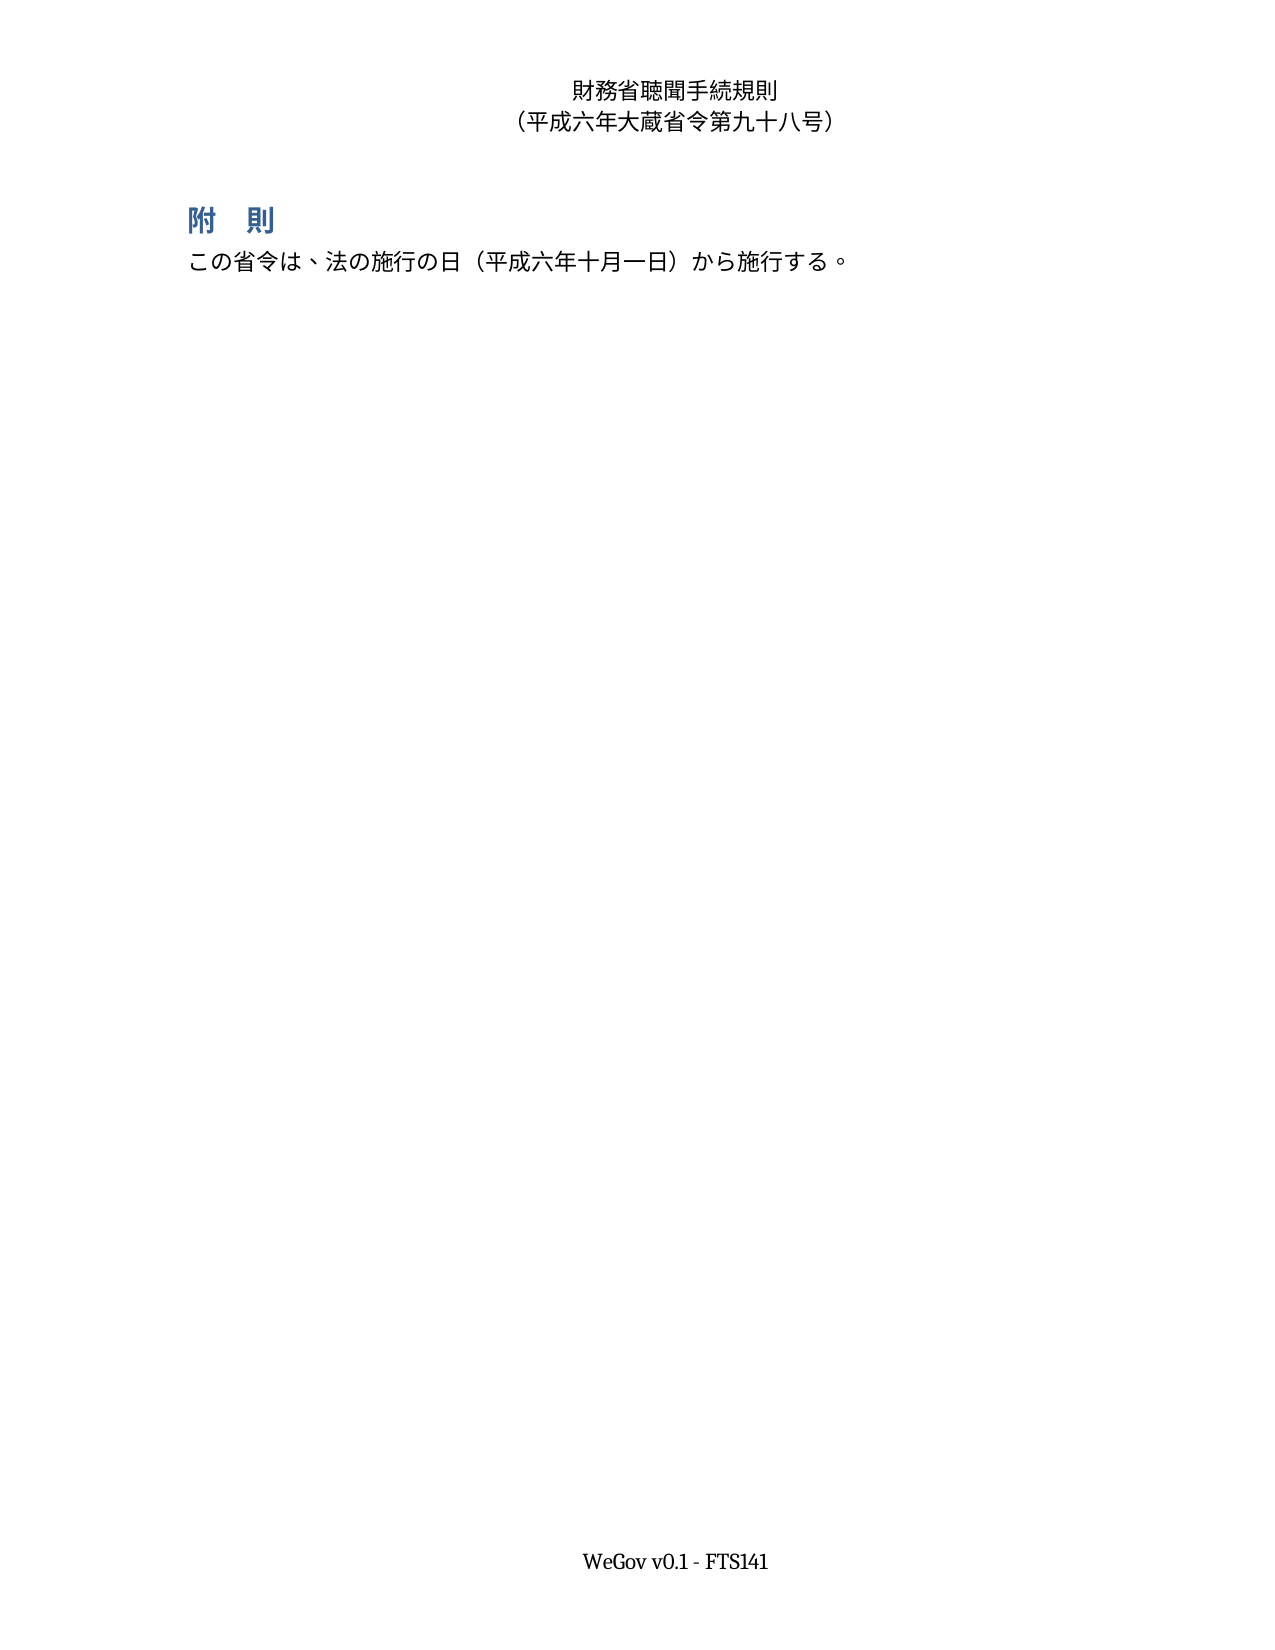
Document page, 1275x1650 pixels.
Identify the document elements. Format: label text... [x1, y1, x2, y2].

text この省令は、法の施行の日（平成六年十月一日）から施行する。 [187, 246, 1087, 277]
subtitle 附 則 [187, 200, 1087, 240]
